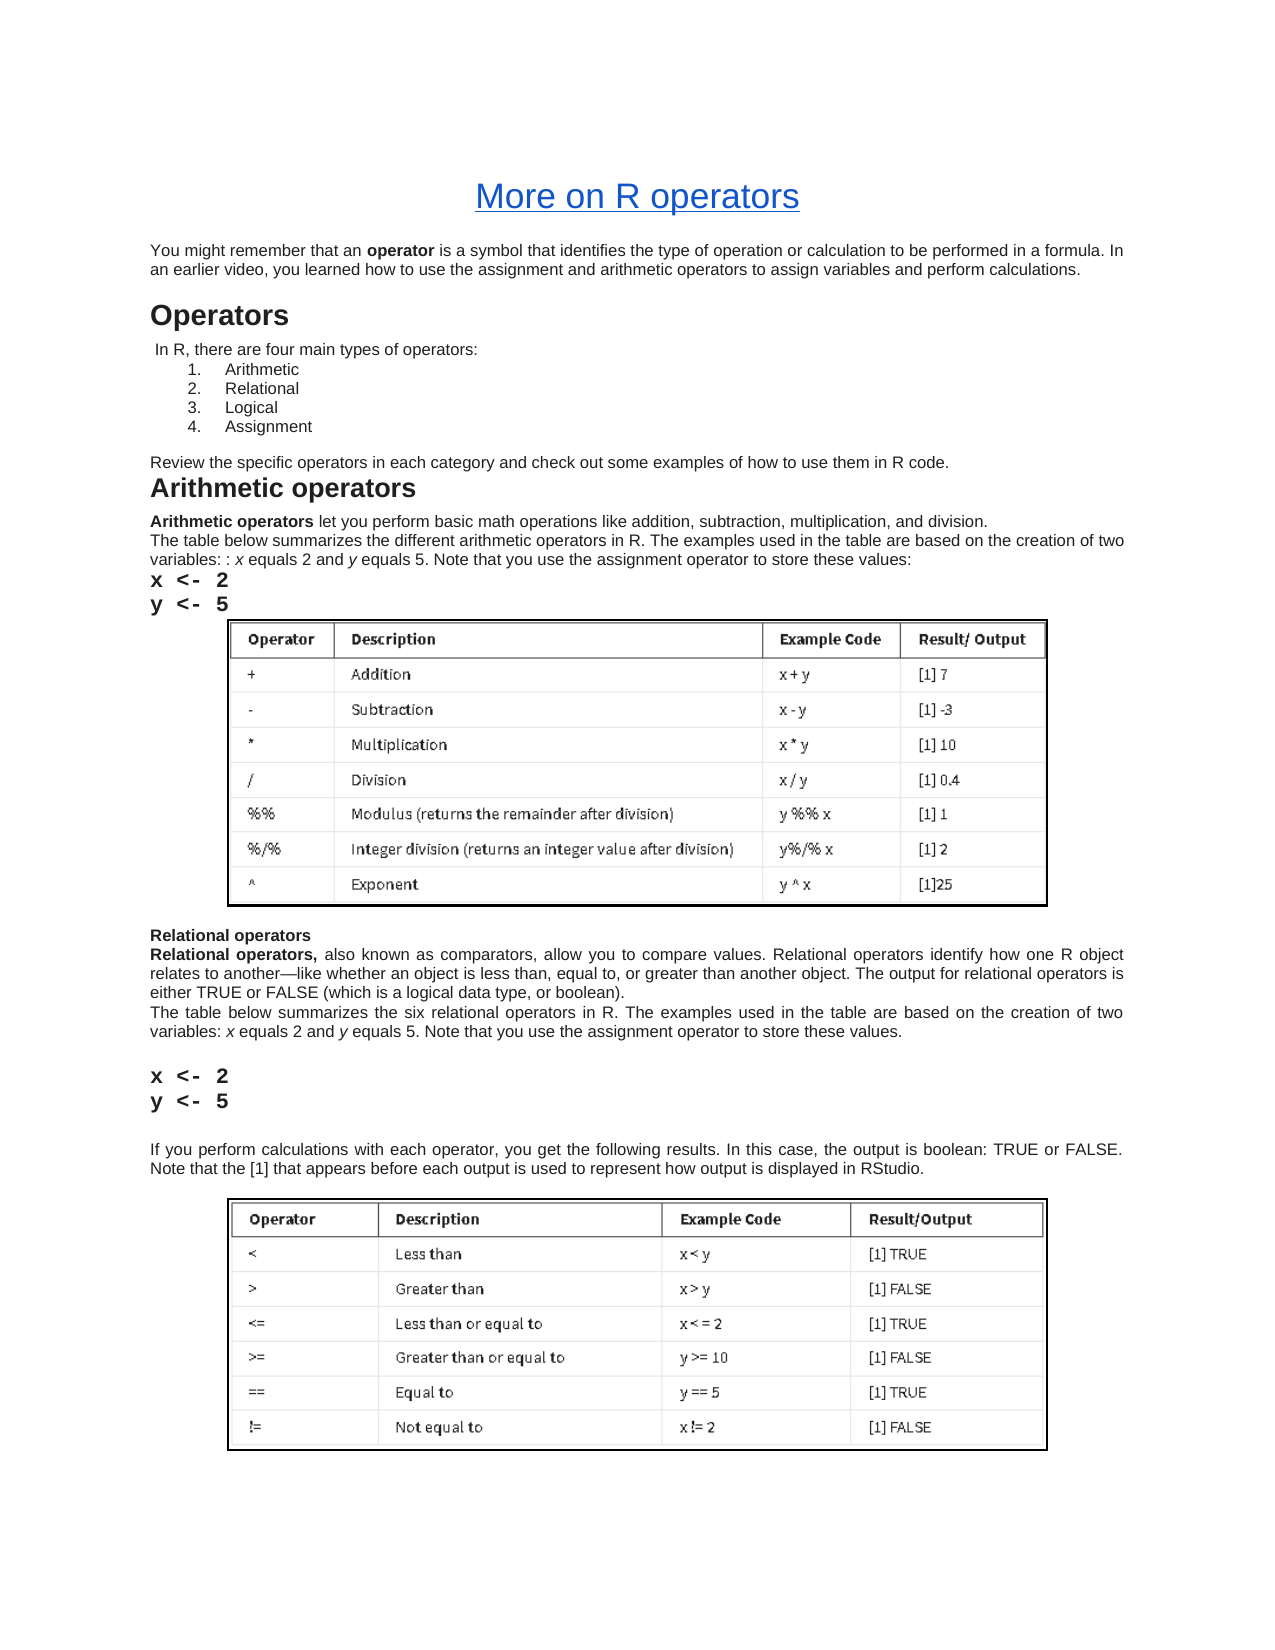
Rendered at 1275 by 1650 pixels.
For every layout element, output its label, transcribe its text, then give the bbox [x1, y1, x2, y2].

list Relational [187, 378, 1125, 398]
text Relational operators [150, 926, 1125, 945]
text You might remember that an operator is a symbol that identifies the type of operation or calculation to be performed in a formula. In an earlier video, you learned how to use the assignment and arithmetic operators to assign variables and perform calculations. [150, 241, 1125, 279]
text If you perform calculations with each operator, you get the following results. In this case, the output is boolean: TRUE or FALSE. Note that the [1] that appears before each output is used to represent how output is displayed in RStudio. [150, 1140, 1125, 1178]
picture [229, 1200, 1046, 1449]
text In R, there are four main types of operators: [150, 340, 1125, 359]
text More on R operators [150, 175, 1125, 216]
subtitle Operators [150, 298, 1125, 332]
list Logical [187, 398, 1125, 417]
picture [229, 621, 1046, 904]
text y <- 5 [150, 1090, 1125, 1115]
list Assignment [187, 417, 1125, 436]
text y <- 5 [150, 594, 1125, 618]
list Arithmetic [187, 359, 1125, 378]
text The table below summarizes the six relational operators in R. The examples used in the table are based on the creation of two variables: x equals 2 and y equals 5. Note that you use the assignment operator to store these values. [150, 1002, 1125, 1041]
text x <- 2 [150, 1066, 1125, 1090]
text Arithmetic operators let you perform basic math operations like addition, subtraction, multiplication, and division. [150, 511, 1125, 531]
subtitle Arithmetic operators [150, 472, 1125, 503]
text Relational operators, also known as comparators, allow you to compare values. Relational operators identify how one R object relates to another—like whether an object is less than, equal to, or greater than another object. The output for relational operators is either TRUE or FALSE (which is a logical data type, or boolean). [150, 945, 1125, 1002]
text Review the specific operators in each category and check out some examples of how to use them in R code. [150, 453, 1125, 472]
text The table below summarizes the different arithmetic operators in R. The examples used in the table are based on the creation of two variables: : x equals 2 and y equals 5. Note that you use the assignment operator to store these values: [150, 531, 1125, 569]
text x <- 2 [150, 569, 1125, 594]
